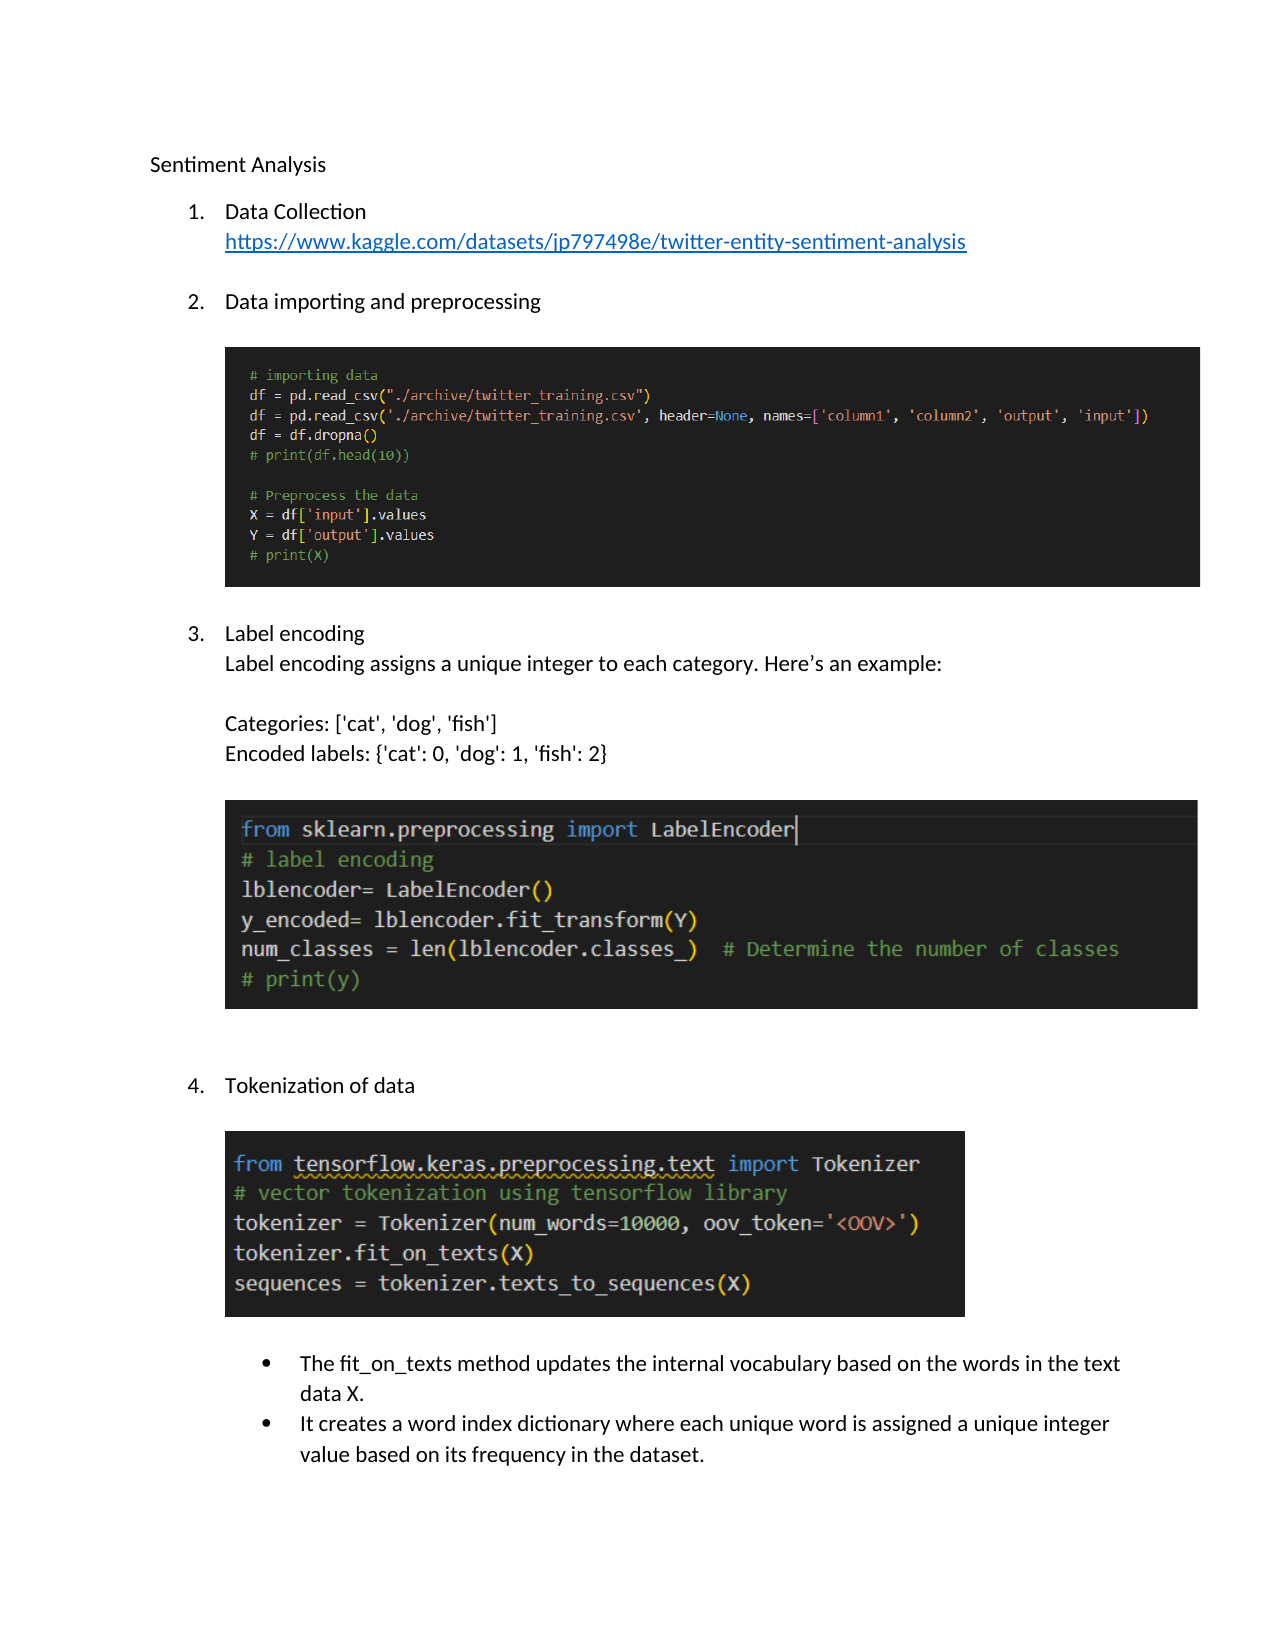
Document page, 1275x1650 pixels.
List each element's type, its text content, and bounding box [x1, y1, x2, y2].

list Data importing and preprocessing [187, 287, 1125, 316]
picture [225, 800, 1198, 1009]
list Data Collection [187, 197, 1125, 225]
picture [225, 1131, 965, 1317]
list Encoded labels: {'cat': 0, 'dog': 1, 'fish': 2} [225, 739, 1125, 767]
list Label encoding [187, 619, 1125, 647]
list Tokenization of data [187, 1071, 1125, 1099]
list It creates a word index dictionary where each unique word is assigned a unique integer value based on its frequency in the dataset. [262, 1409, 1125, 1468]
list Categories: ['cat', 'dog', 'fish'] [225, 709, 1125, 737]
picture [225, 347, 1200, 587]
list The fit_on_texts method updates the internal vocabulary based on the words in the text data X. [262, 1349, 1125, 1407]
text Sentiment Analysis [150, 150, 1125, 178]
list Label encoding assigns a unique integer to each category. Here’s an example: [225, 649, 1125, 677]
list https://www.kaggle.com/datasets/jp797498e/twitter-entity-sentiment-analysis [225, 227, 1125, 255]
